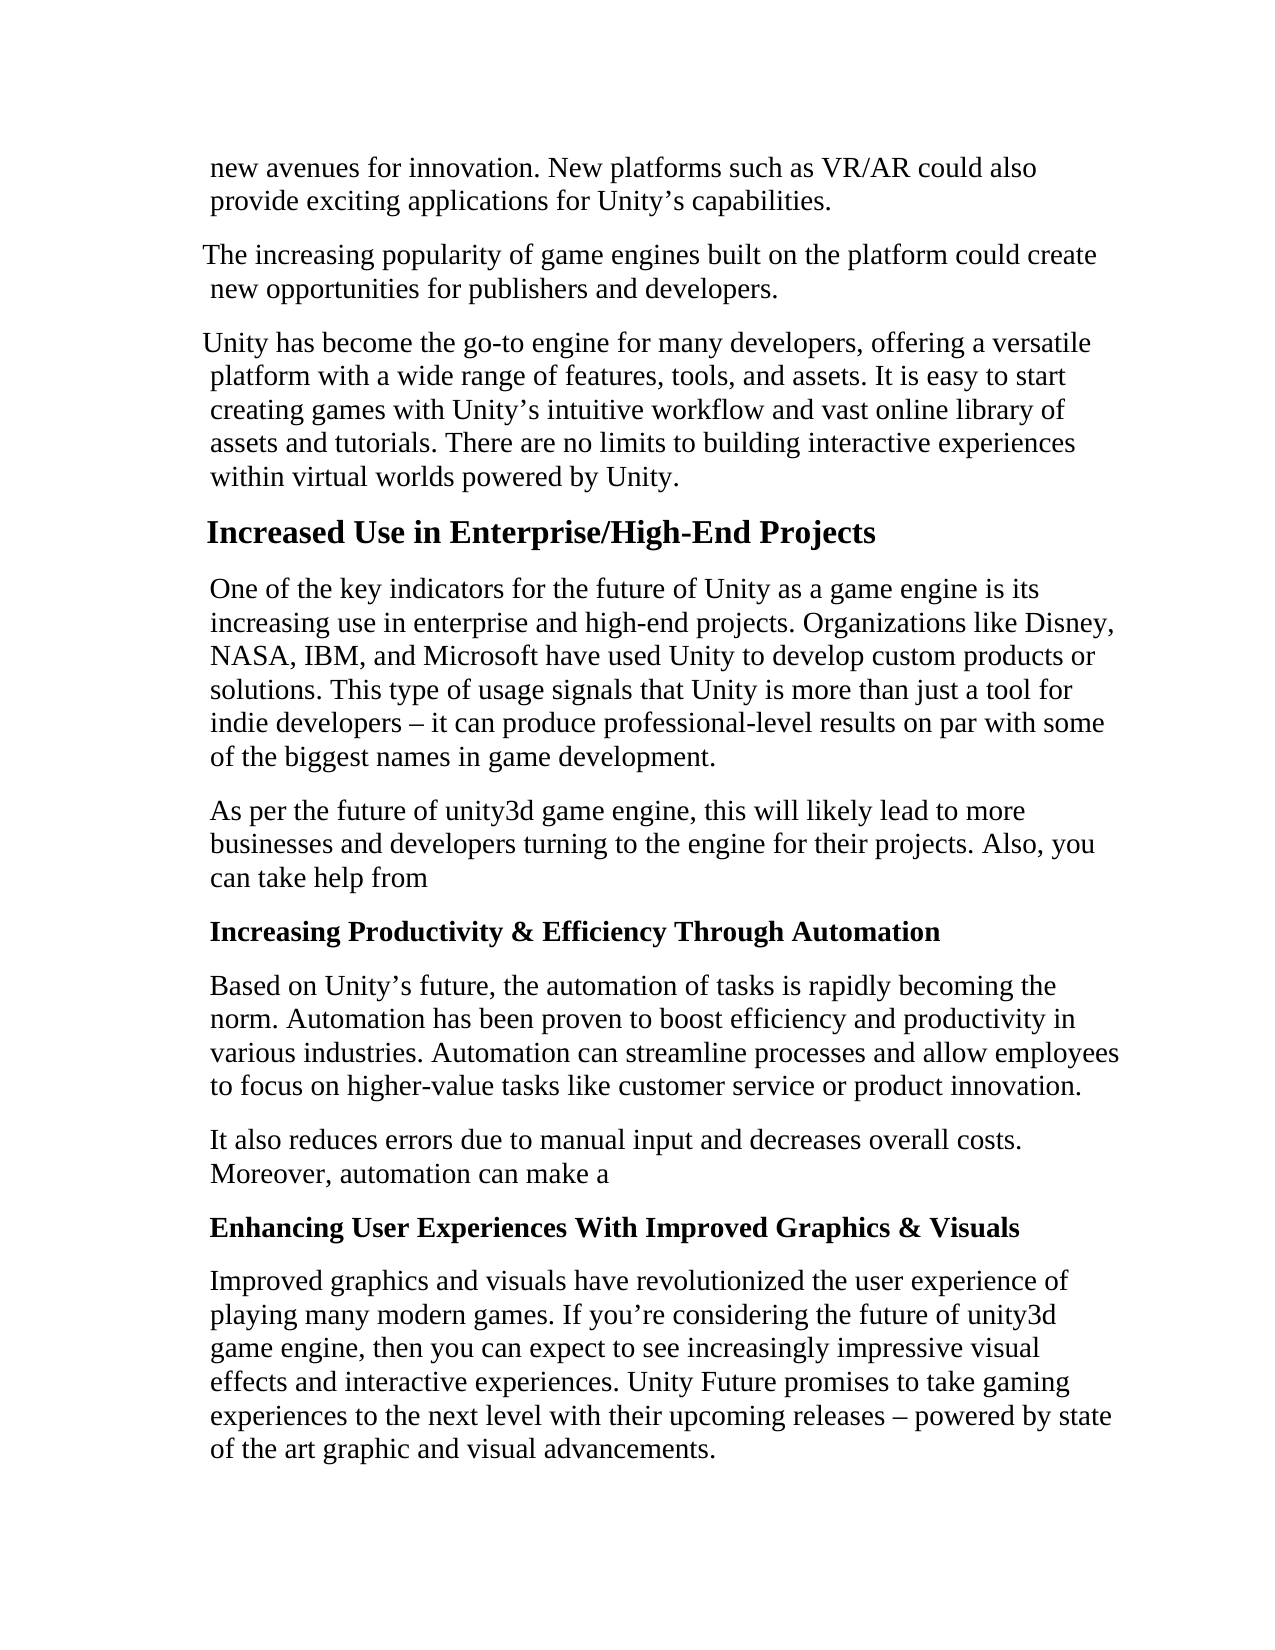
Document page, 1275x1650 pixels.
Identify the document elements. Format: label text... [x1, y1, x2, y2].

text Improved graphics and visuals have revolutionized the user experience of playing many modern games. If you’re considering the future of unity3d game engine, then you can expect to see increasingly impressive visual effects and interactive experiences. Unity Future promises to take gaming experiences to the next level with their upcoming releases – powered by state of the art graphic and visual advancements. [173, 1263, 1125, 1465]
text Enhancing User Experiences With Improved Graphics & Visuals [173, 1210, 1125, 1243]
text Increased Use in Enterprise/High-End Projects [173, 513, 1125, 551]
text Increasing Productivity & Efficiency Through Automation [173, 914, 1125, 947]
text It also reduces errors due to manual input and decreases overall costs. Moreover, automation can make a [173, 1122, 1125, 1189]
text As per the future of unity3d game engine, this will likely lead to more businesses and developers turning to the engine for their projects. Also, you can take help from [173, 793, 1125, 894]
text Unity has become the go-to engine for many developers, offering a versatile platform with a wide range of features, tools, and assets. It is easy to start creating games with Unity’s intuitive workflow and vast online library of assets and tutorials. There are no limits to building interactive experiences within virtual worlds powered by Unity. [173, 325, 1125, 492]
text Based on Unity’s future, the automation of tasks is rapidly becoming the norm. Automation has been proven to boost efficiency and productivity in various industries. Automation can streamline processes and allow employees to focus on higher-value tasks like customer service or product innovation. [173, 968, 1125, 1102]
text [173, 150, 1125, 217]
text The increasing popularity of game engines built on the platform could create new opportunities for publishers and developers. [173, 237, 1125, 304]
text One of the key indicators for the future of Unity as a game engine is its increasing use in enterprise and high-end projects. Organizations like Disney, NASA, IBM, and Microsoft have used Unity to develop custom products or solutions. This type of usage signals that Unity is more than just a tool for indie developers – it can produce professional-level results on par with some of the biggest names in game development. [173, 571, 1125, 773]
